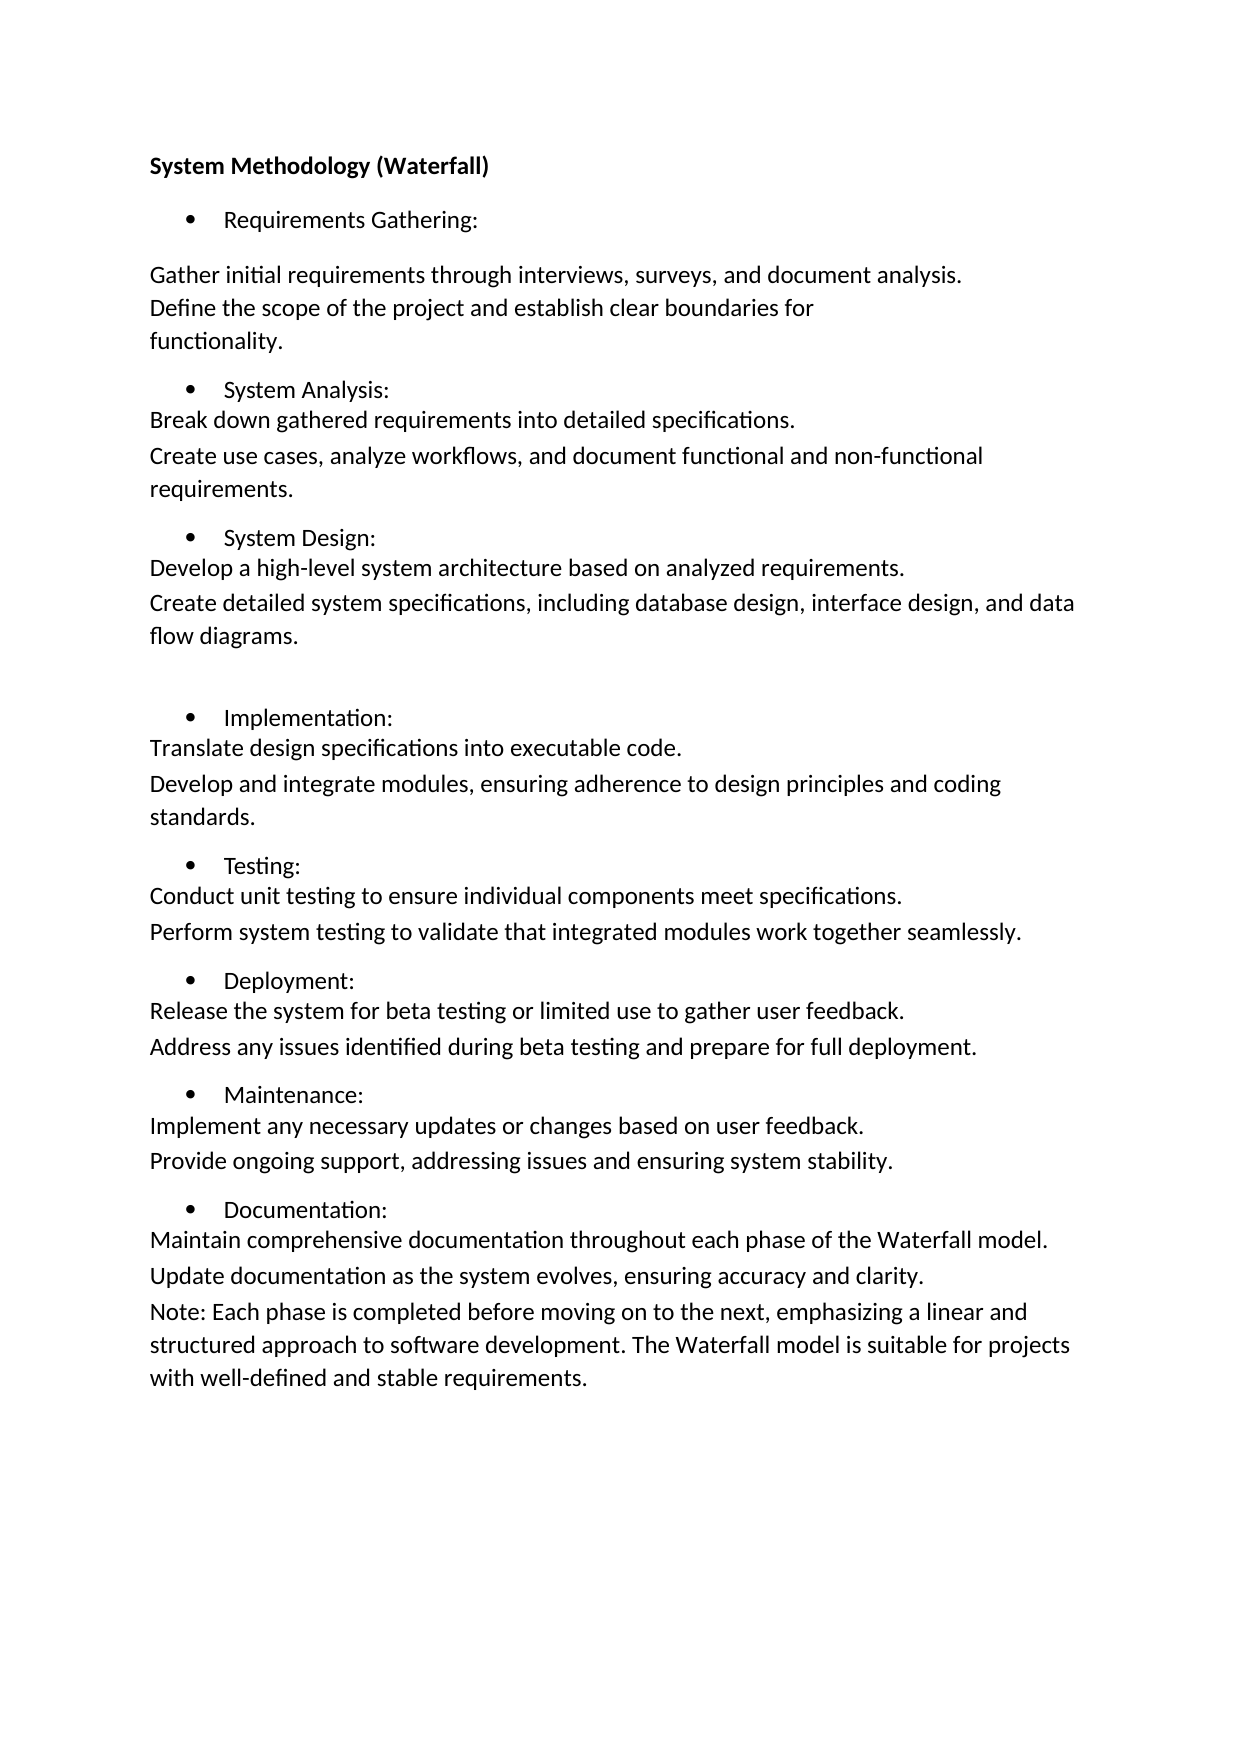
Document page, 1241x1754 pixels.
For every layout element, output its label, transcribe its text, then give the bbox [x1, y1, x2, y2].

text Create detailed system specifications, including database design, interface design, and data flow diagrams. [149, 587, 1090, 651]
text Implement any necessary updates or changes based on user feedback. [149, 1110, 1090, 1140]
list Documentation: [186, 1195, 960, 1224]
list Maintenance: [186, 1080, 1012, 1110]
text Break down gathered requirements into detailed specifications. [149, 404, 1090, 435]
text Note: Each phase is completed before moving on to the next, emphasizing a linear and structured approach to software development. The Waterfall model is suitable for projects with well-defined and stable requirements. [149, 1296, 1090, 1392]
list System Analysis: [186, 374, 918, 404]
text System Methodology (Waterfall) [149, 150, 1090, 181]
list Testing: [186, 851, 1090, 880]
text Develop and integrate modules, ensuring adherence to design principles and coding standards. [149, 768, 1090, 832]
text Translate design specifications into executable code. [149, 732, 1090, 763]
text Define the scope of the project and establish clear boundaries for functionality. [149, 292, 918, 356]
list Implementation: [186, 703, 1090, 732]
text Release the system for beta testing or limited use to gather user feedback. [149, 995, 1090, 1026]
text Perform system testing to validate that integrated modules work together seamlessly. [149, 916, 1051, 946]
text Develop a high-level system architecture based on analyzed requirements. [149, 552, 1090, 582]
text Maintain comprehensive documentation throughout each phase of the Waterfall model. [149, 1224, 1090, 1255]
text Address any issues identified during beta testing and prepare for full deployment. [149, 1031, 1012, 1061]
text Conduct unit testing to ensure individual components meet specifications. [149, 880, 1090, 911]
list Requirements Gathering: [186, 204, 1090, 235]
list System Design: [186, 522, 1090, 552]
text Create use cases, analyze workflows, and document functional and non-functional requirements. [149, 440, 1090, 503]
text Provide ongoing support, addressing issues and ensuring system stability. [149, 1145, 960, 1176]
text Update documentation as the system evolves, ensuring accuracy and clarity. [149, 1260, 1090, 1291]
list Deployment: [186, 965, 1051, 995]
text Gather initial requirements through interviews, surveys, and document analysis. [149, 259, 1090, 290]
